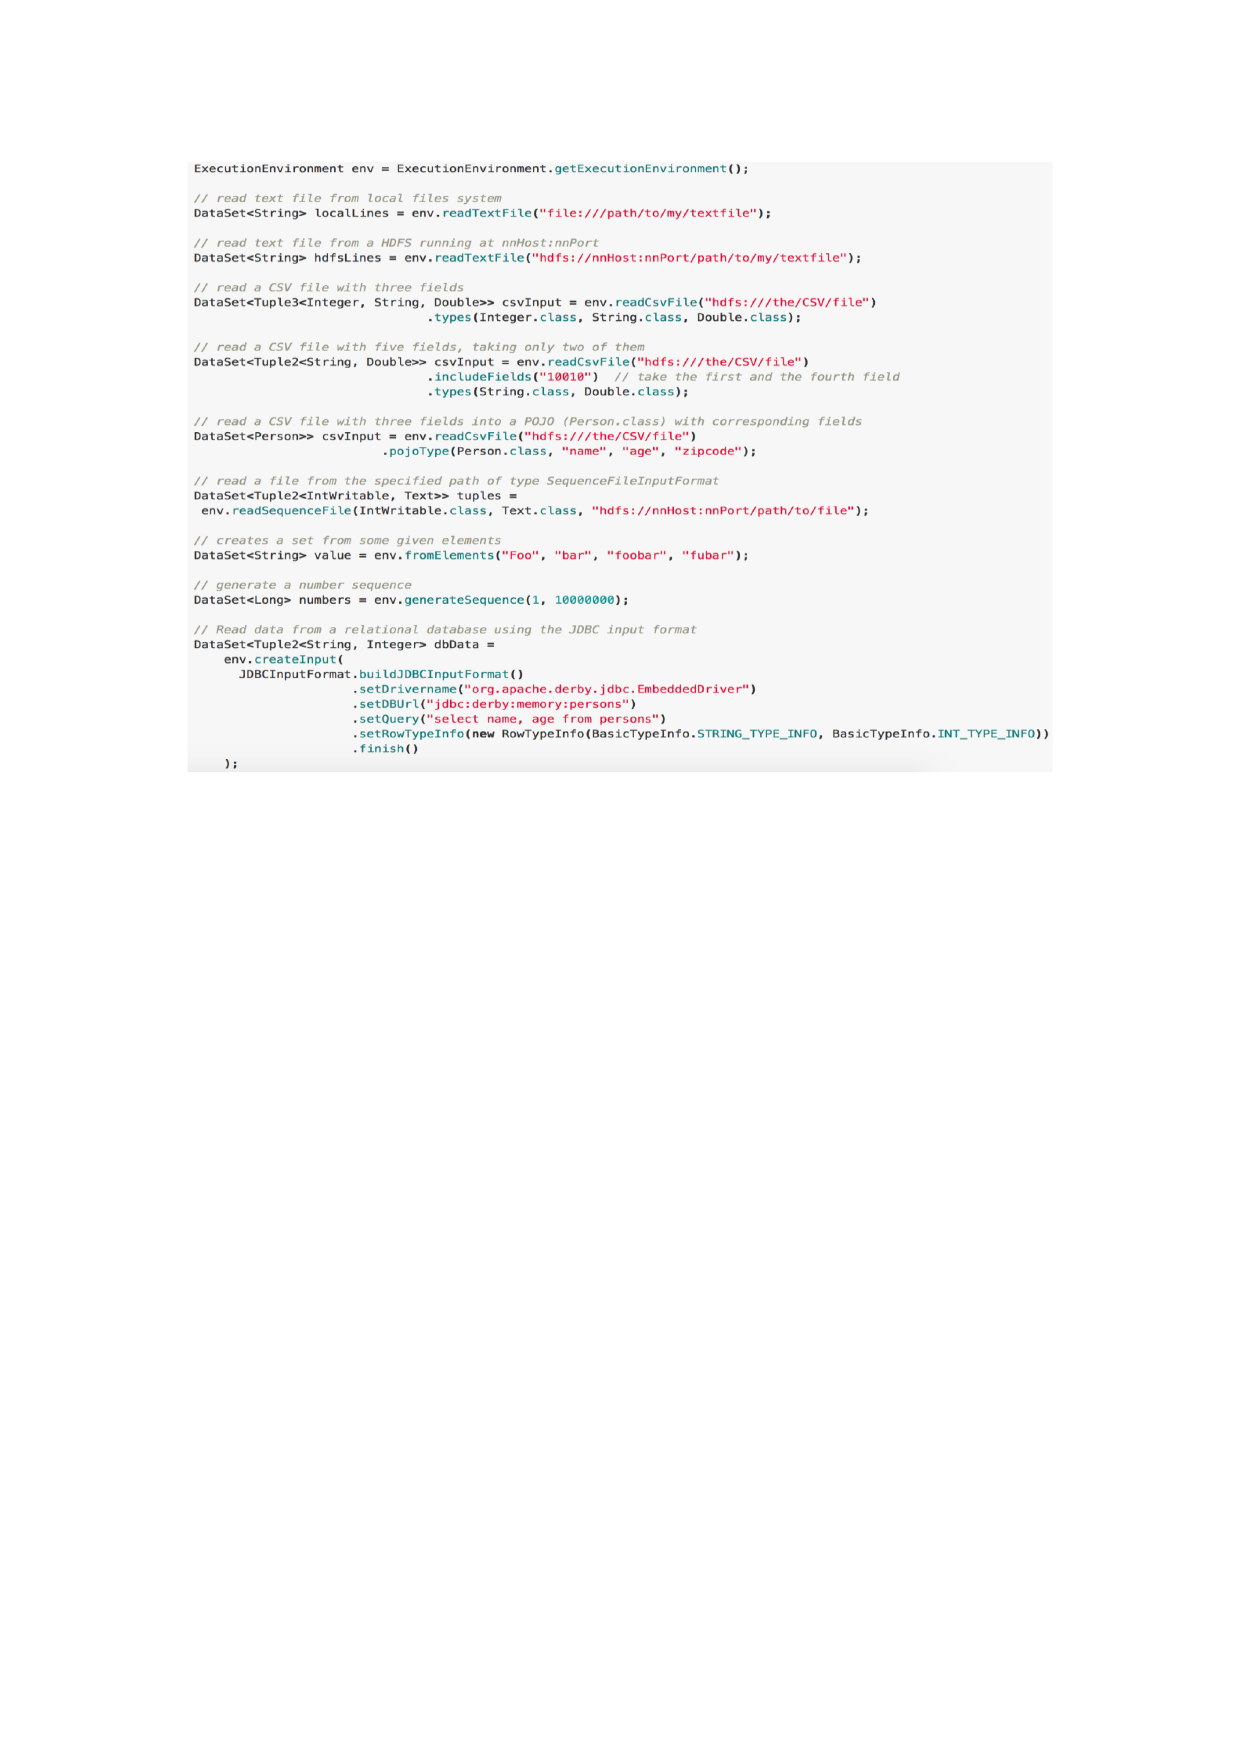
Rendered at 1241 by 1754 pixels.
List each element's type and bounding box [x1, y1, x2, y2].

picture [187, 162, 1053, 772]
